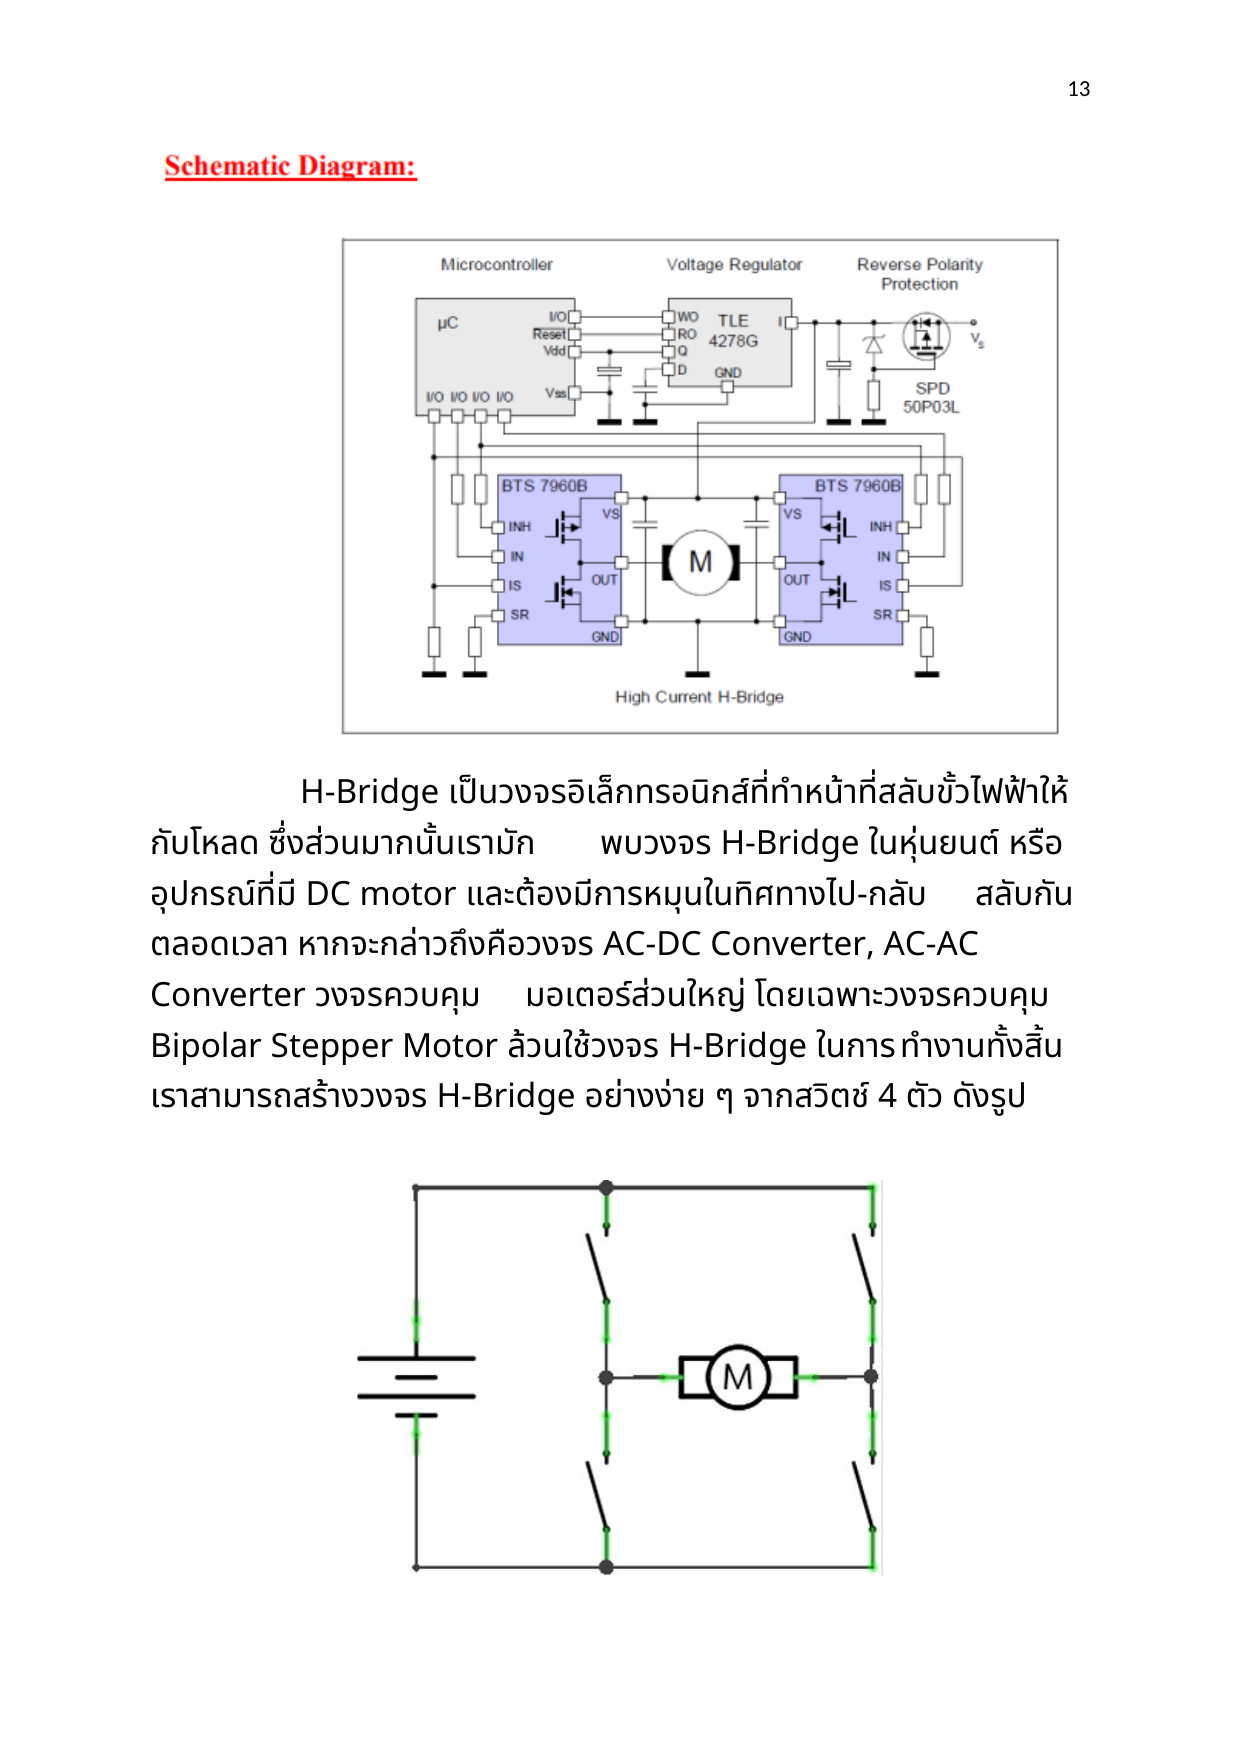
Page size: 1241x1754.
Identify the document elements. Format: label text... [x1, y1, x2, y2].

picture [150, 150, 1091, 756]
text H-Bridge เป็นวงจรอิเล็กทรอนิกส์ที่ทำหน้าที่สลับขั้วไฟฟ้าให้กับโหลด ซึ่งส่วนมากนั้นเรามัก พบวงจร H-Bridge ในหุ่นยนต์ หรืออุปกรณ์ที่มี DC motor และต้องมีการหมุนในทิศทางไป-กลับ สลับกันตลอดเวลา หากจะกล่าวถึงคือวงจร AC-DC Converter, AC-AC Converter วงจรควบคุม มอเตอร์ส่วนใหญ่ โดยเฉพาะวงจรควบคุม Bipolar Stepper Motor ล้วนใช้วงจร H-Bridge ในการ ทำงานทั้งสิ้น เราสามารถสร้างวงจร H-Bridge อย่างง่าย ๆ จากสวิตช์ 4 ตัว ดังรูป [150, 768, 1090, 1123]
picture [357, 1180, 884, 1576]
